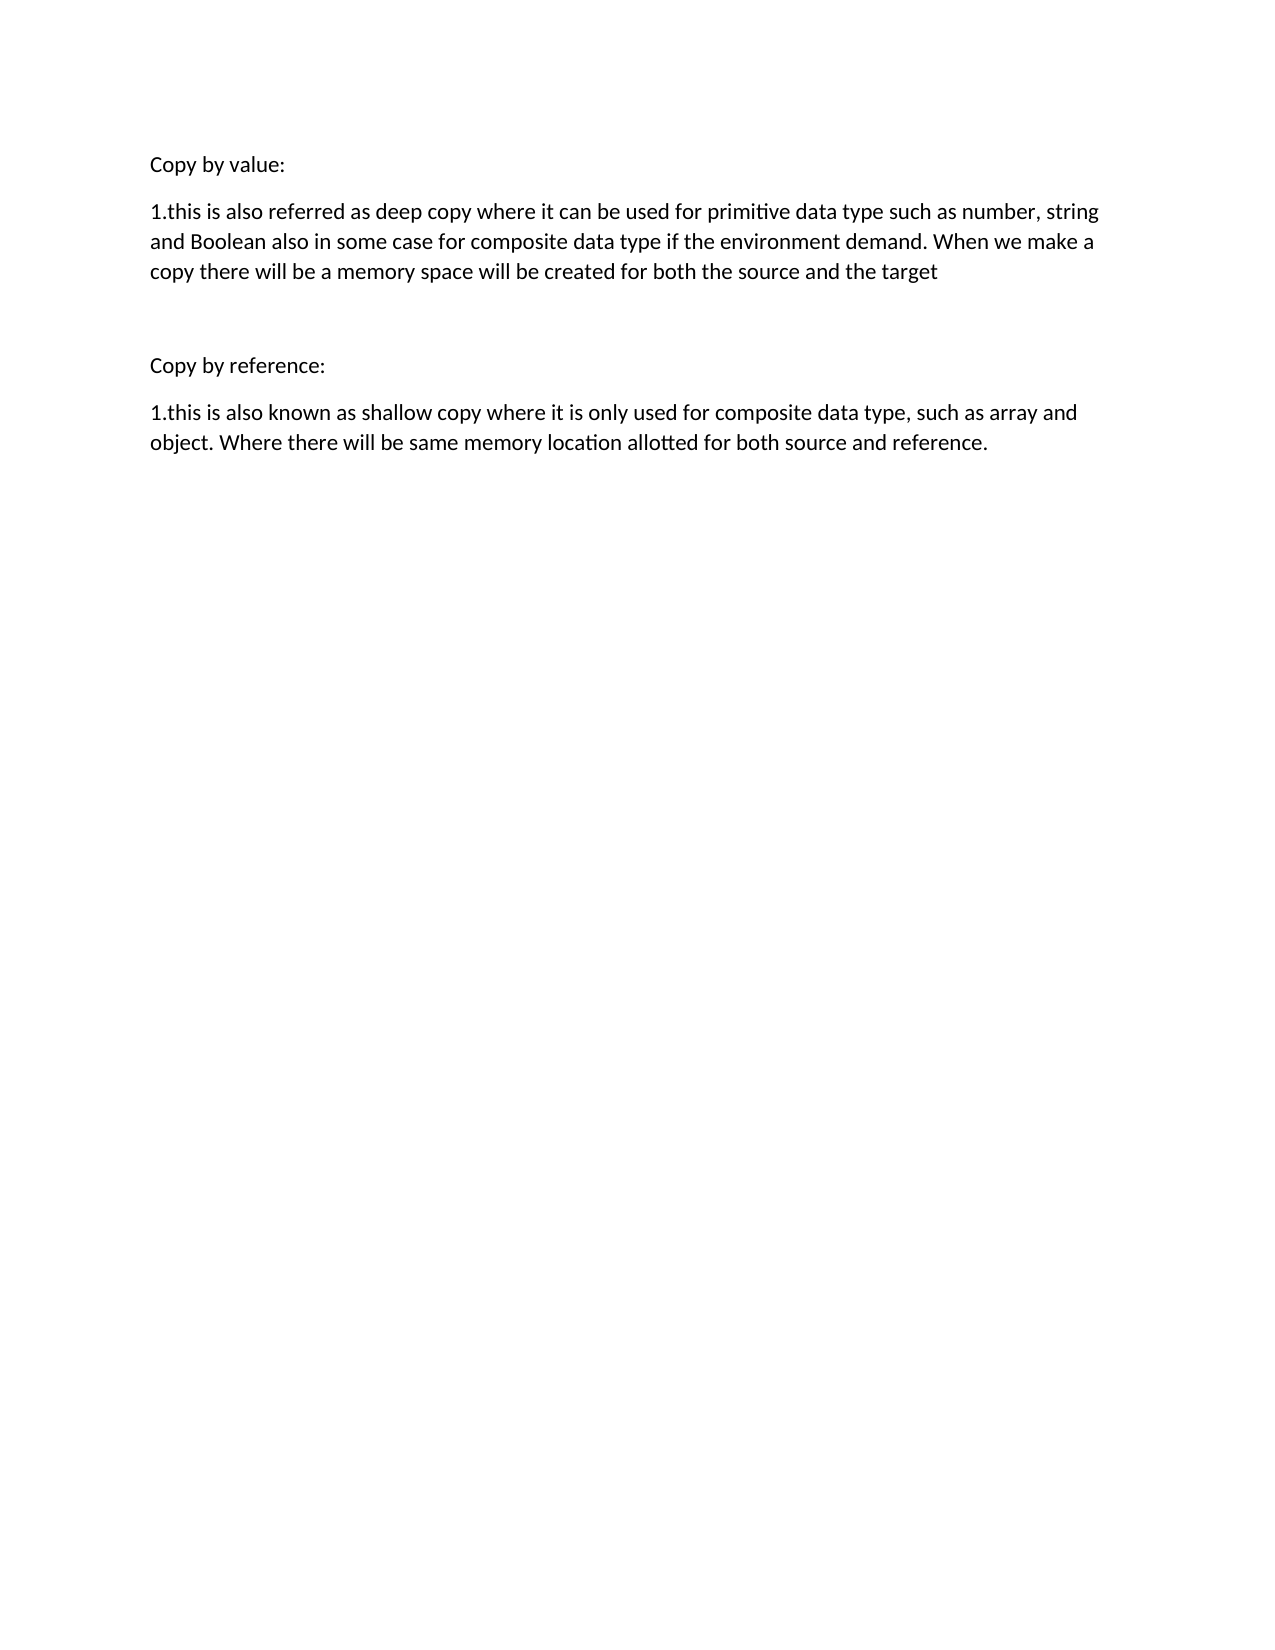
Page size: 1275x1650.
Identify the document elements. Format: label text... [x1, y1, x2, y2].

text 1.this is also known as shallow copy where it is only used for composite data type, such as array and object. Where there will be same memory location allotted for both source and reference. [150, 398, 1125, 456]
text 1.this is also referred as deep copy where it can be used for primitive data type such as number, string and Boolean also in some case for composite data type if the environment demand. When we make a copy there will be a memory space will be created for both the source and the target [150, 197, 1125, 285]
text Copy by value: [150, 150, 1125, 178]
text Copy by reference: [150, 351, 1125, 379]
